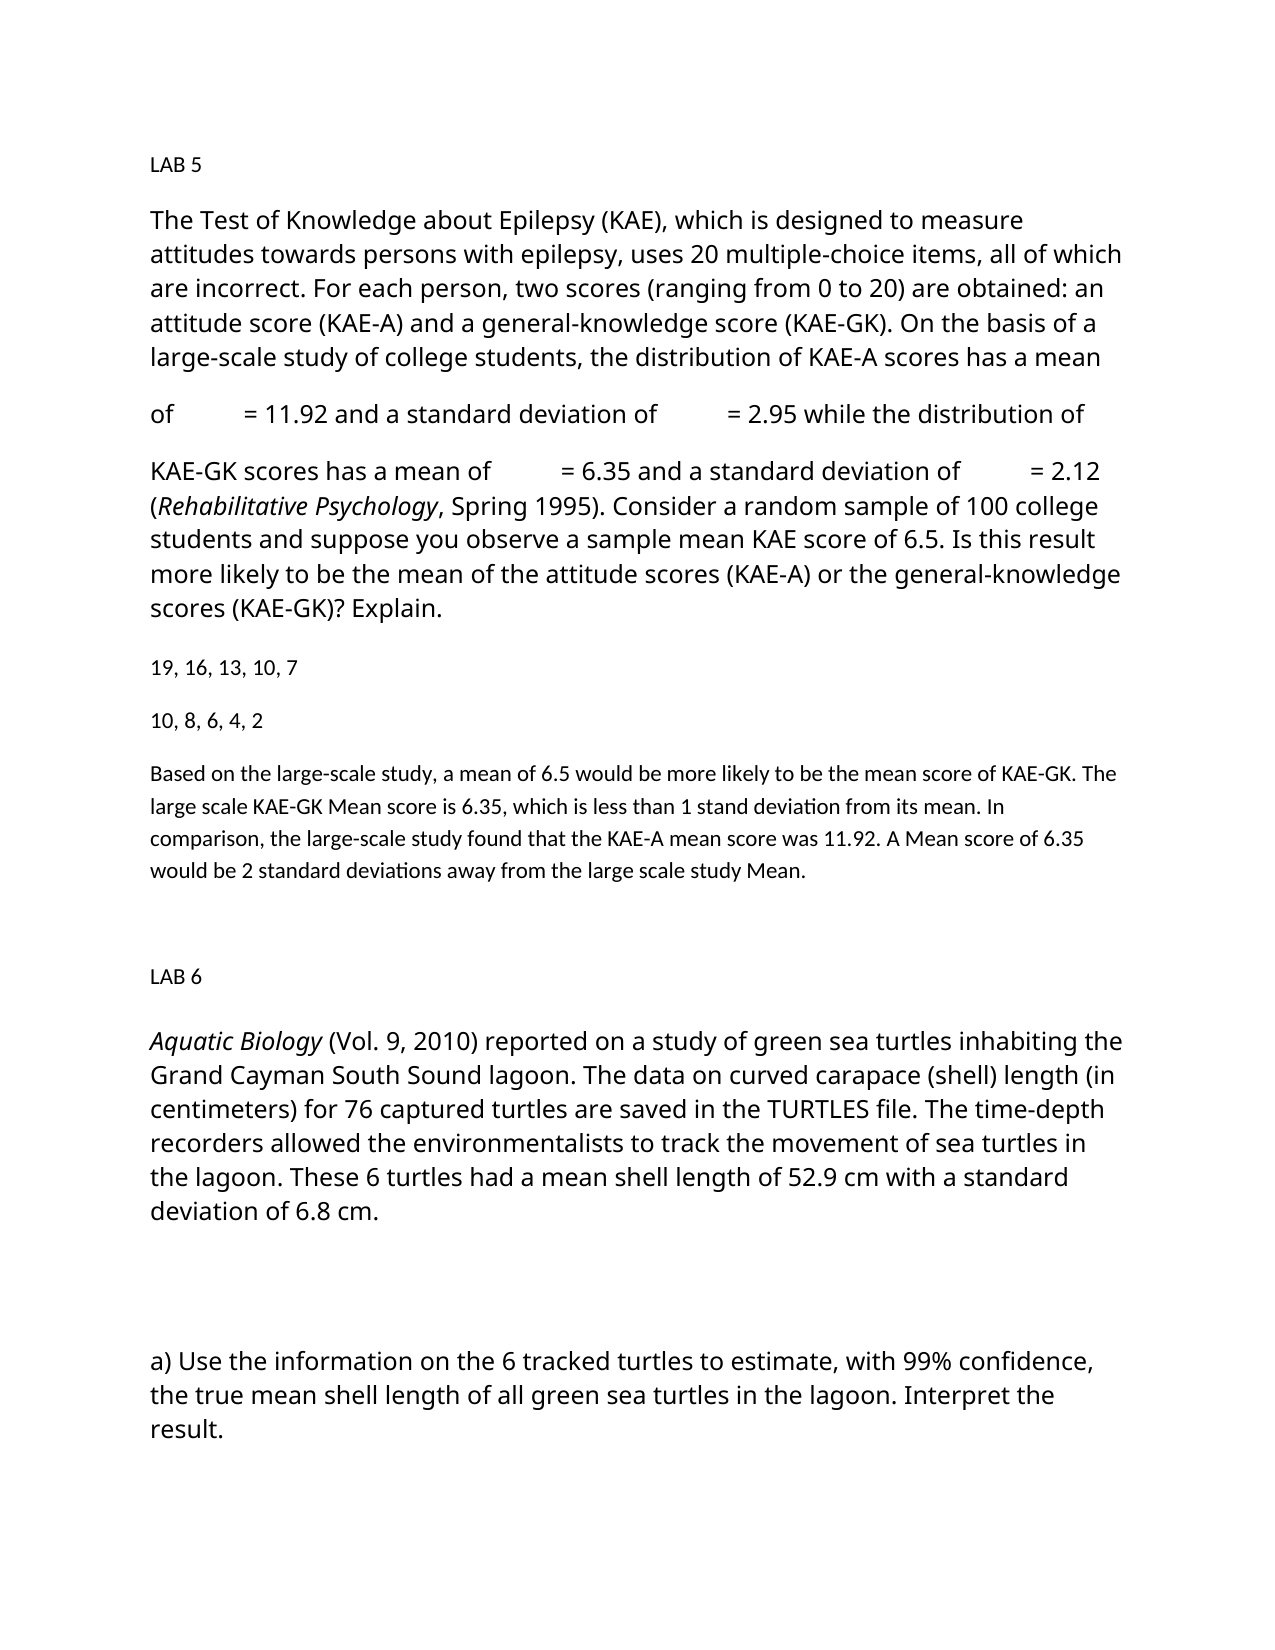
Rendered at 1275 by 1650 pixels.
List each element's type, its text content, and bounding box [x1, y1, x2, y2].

text The Test of Knowledge about Epilepsy (KAE), which is designed to measure attitudes towards persons with epilepsy, uses 20 multiple-choice items, all of which are incorrect. For each person, two scores (ranging from 0 to 20) are obtained: an attitude score (KAE-A) and a general-knowledge score (KAE-GK). On the basis of a large-scale study of college students, the distribution of KAE-A scores has a mean of = 11.92 and a standard deviation of = 2.95 while the distribution of KAE-GK scores has a mean of = 6.35 and a standard deviation of = 2.12 (Rehabilitative Psychology, Spring 1995). Consider a random sample of 100 college students and suppose you observe a sample mean KAE score of 6.5. Is this result more likely to be the mean of the attitude scores (KAE-A) or the general-knowledge scores (KAE-GK)? Explain. [150, 203, 1125, 624]
text LAB 6 [150, 962, 1125, 990]
text Based on the large-scale study, a mean of 6.5 would be more likely to be the mean score of KAE-GK. The large scale KAE-GK Mean score is 6.35, which is less than 1 stand deviation from its mean. In comparison, the large-scale study found that the KAE-A mean score was 11.92. A Mean score of 6.35 would be 2 standard deviations away from the large scale study Mean. [150, 759, 1125, 884]
text 10, 8, 6, 4, 2 [150, 707, 1125, 734]
text a) Use the information on the 6 tracked turtles to estimate, with 99% confidence, the true mean shell length of all green sea turtles in the lagoon. Interpret the result. [150, 1344, 1125, 1446]
text Aquatic Biology (Vol. 9, 2010) reported on a study of green sea turtles inhabiting the Grand Cayman South Sound lagoon. The data on curved carapace (shell) length (in centimeters) for 76 captured turtles are saved in the TURTLES file. The time-depth recorders allowed the environmentalists to track the movement of sea turtles in the lagoon. These 6 turtles had a mean shell length of 52.9 cm with a standard deviation of 6.8 cm. [150, 1023, 1125, 1228]
text LAB 5 [150, 150, 1125, 178]
text 19, 16, 13, 10, 7 [150, 653, 1125, 682]
